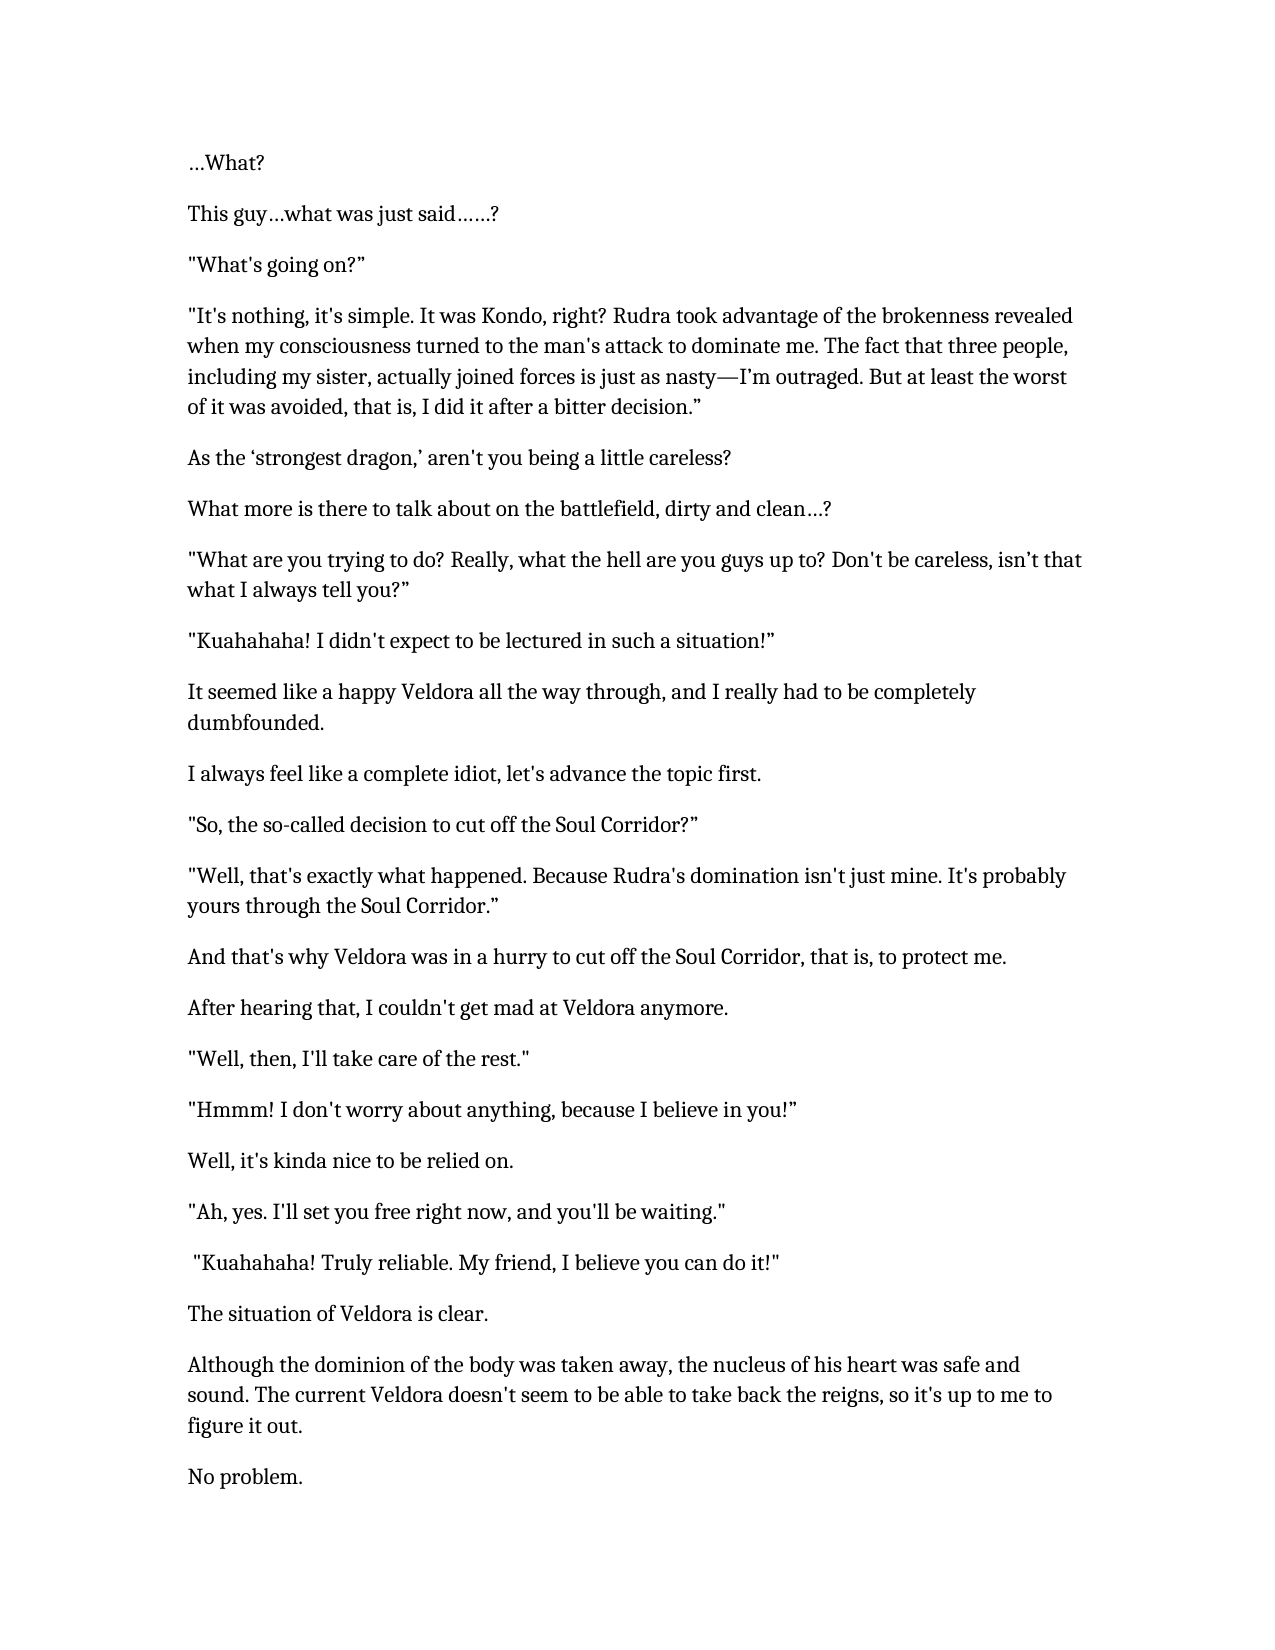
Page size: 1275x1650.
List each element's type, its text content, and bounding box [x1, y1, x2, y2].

text After hearing that, I couldn't get mad at Veldora anymore. [187, 995, 1087, 1021]
text "It's nothing, it's simple. It was Kondo, right? Rudra took advantage of the brokenness revealed when my consciousness turned to the man's attack to dominate me. The fact that three people, including my sister, actually joined forces is just as nasty—I’m outraged. But at least the worst of it was avoided, that is, I did it after a bitter decision.” [187, 303, 1087, 420]
text No problem. [187, 1463, 1087, 1490]
text "So, the so-called decision to cut off the Soul Corridor?” [187, 811, 1087, 838]
text The situation of Veldora is clear. [187, 1301, 1087, 1327]
text "Ah, yes. I'll set you free right now, and you'll be waiting." [187, 1199, 1087, 1225]
text "Well, that's exactly what happened. Because Rudra's domination isn't just mine. It's probably yours through the Soul Corridor.” [187, 862, 1087, 919]
text This guy…what was just said……? [187, 201, 1087, 227]
text "What's going on?” [187, 252, 1087, 278]
text Well, it's kinda nice to be relied on. [187, 1148, 1087, 1174]
text I always feel like a complete idiot, let's advance the topic first. [187, 760, 1087, 787]
text Although the dominion of the body was taken away, the nucleus of his heart was safe and sound. The current Veldora doesn't seem to be able to take back the reigns, so it's up to me to figure it out. [187, 1352, 1087, 1439]
text "Hmmm! I don't worry about anything, because I believe in you!” [187, 1097, 1087, 1123]
text "Well, then, I'll take care of the rest." [187, 1046, 1087, 1072]
text "What are you trying to do? Really, what the hell are you guys up to? Don't be careless, isn’t that what I always tell you?” [187, 547, 1087, 603]
text What more is there to talk about on the battlefield, dirty and clean…? [187, 496, 1087, 522]
text It seemed like a happy Veldora all the way through, and I really had to be completely dumbfounded. [187, 679, 1087, 736]
text As the ‘strongest dragon,’ aren't you being a little careless? [187, 445, 1087, 471]
text And that's why Veldora was in a hurry to cut off the Soul Corridor, that is, to protect me. [187, 944, 1087, 970]
text …What? [187, 150, 1087, 176]
text "Kuahahaha! I didn't expect to be lectured in such a situation!” [187, 628, 1087, 654]
text "Kuahahaha! Truly reliable. My friend, I believe you can do it!" [187, 1250, 1087, 1276]
